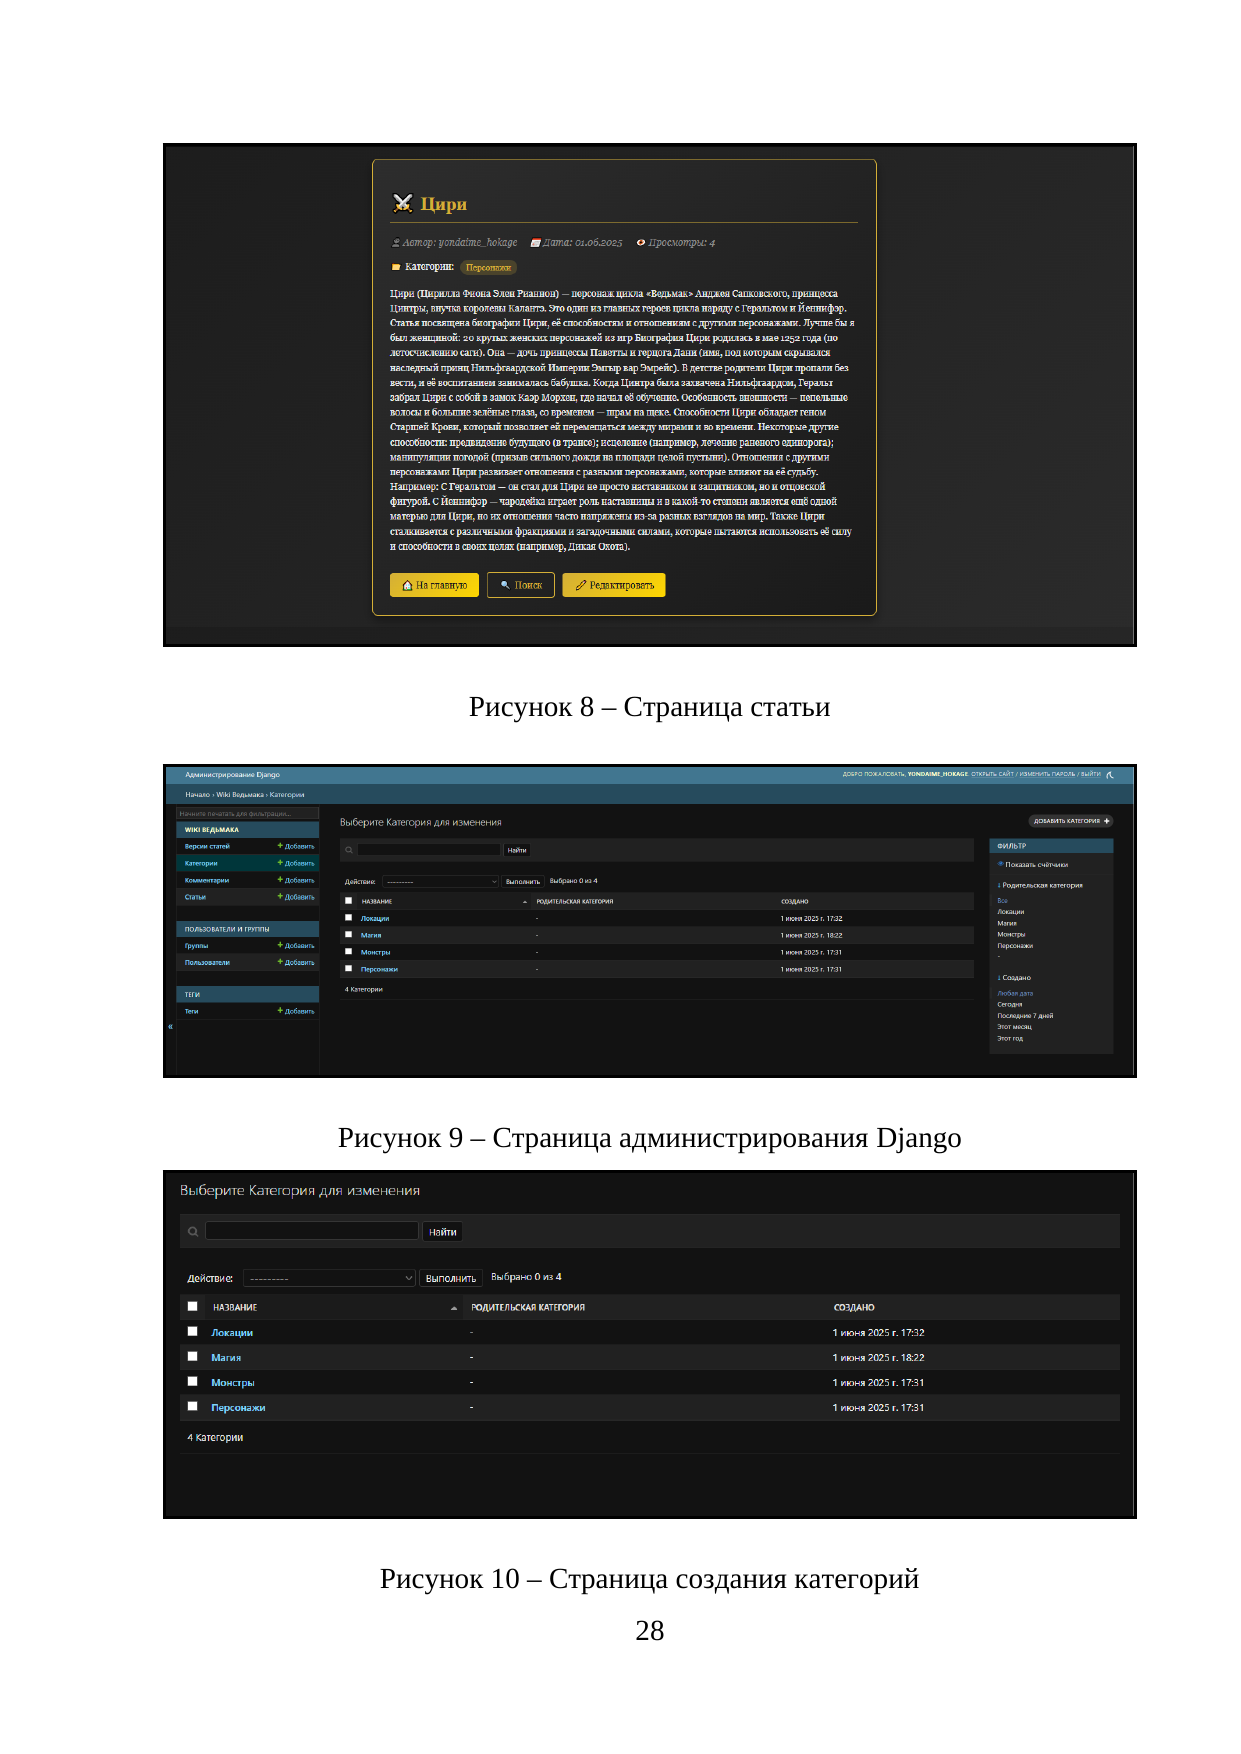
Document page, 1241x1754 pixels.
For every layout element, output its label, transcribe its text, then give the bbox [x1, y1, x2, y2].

picture [166, 1173, 1134, 1516]
picture [166, 146, 1134, 644]
text Рисунок 8 – Страница статьи [118, 689, 1181, 722]
text Рисунок 10 – Страница создания категорий [118, 1561, 1181, 1594]
picture [166, 767, 1134, 1075]
